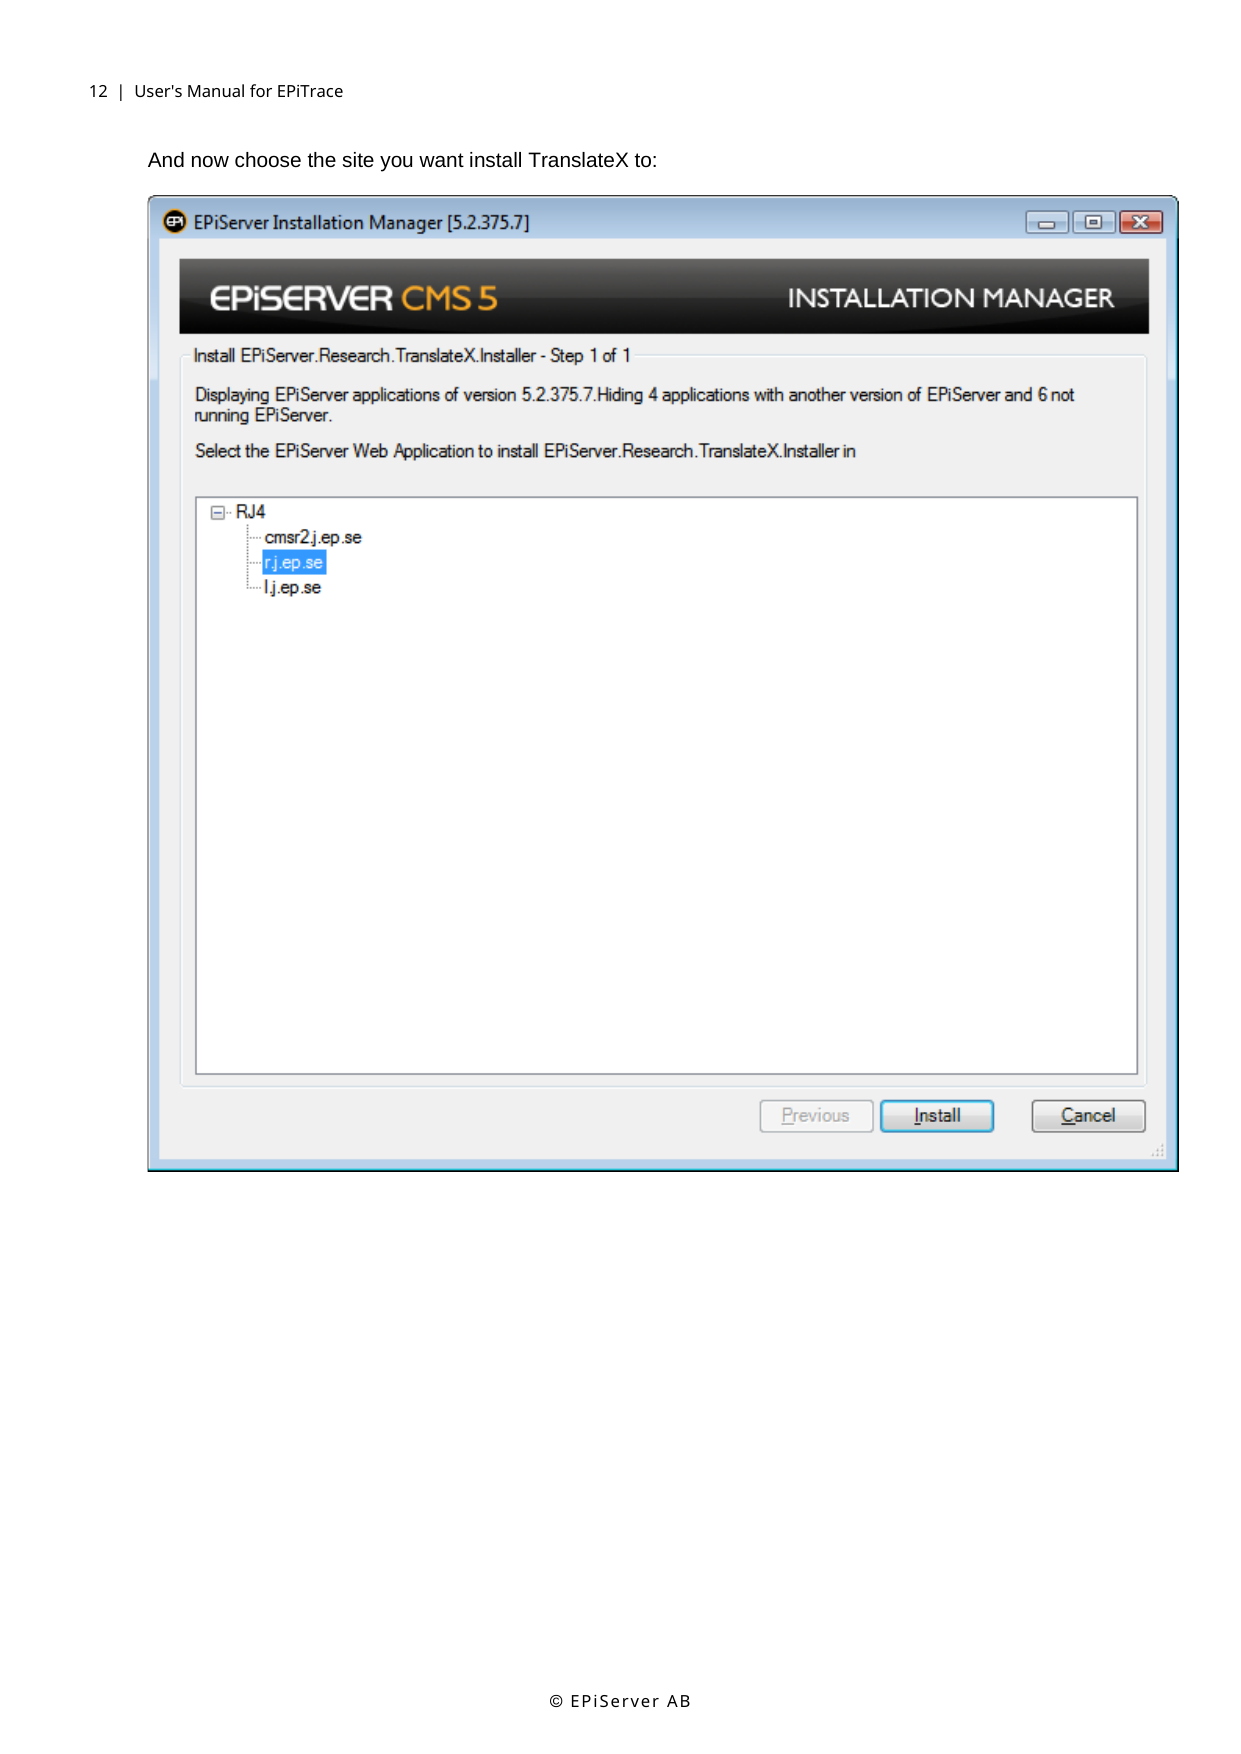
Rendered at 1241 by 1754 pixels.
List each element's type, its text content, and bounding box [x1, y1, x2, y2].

picture [147, 195, 1179, 1172]
text And now choose the site you want install TranslateX to: [148, 148, 1093, 172]
